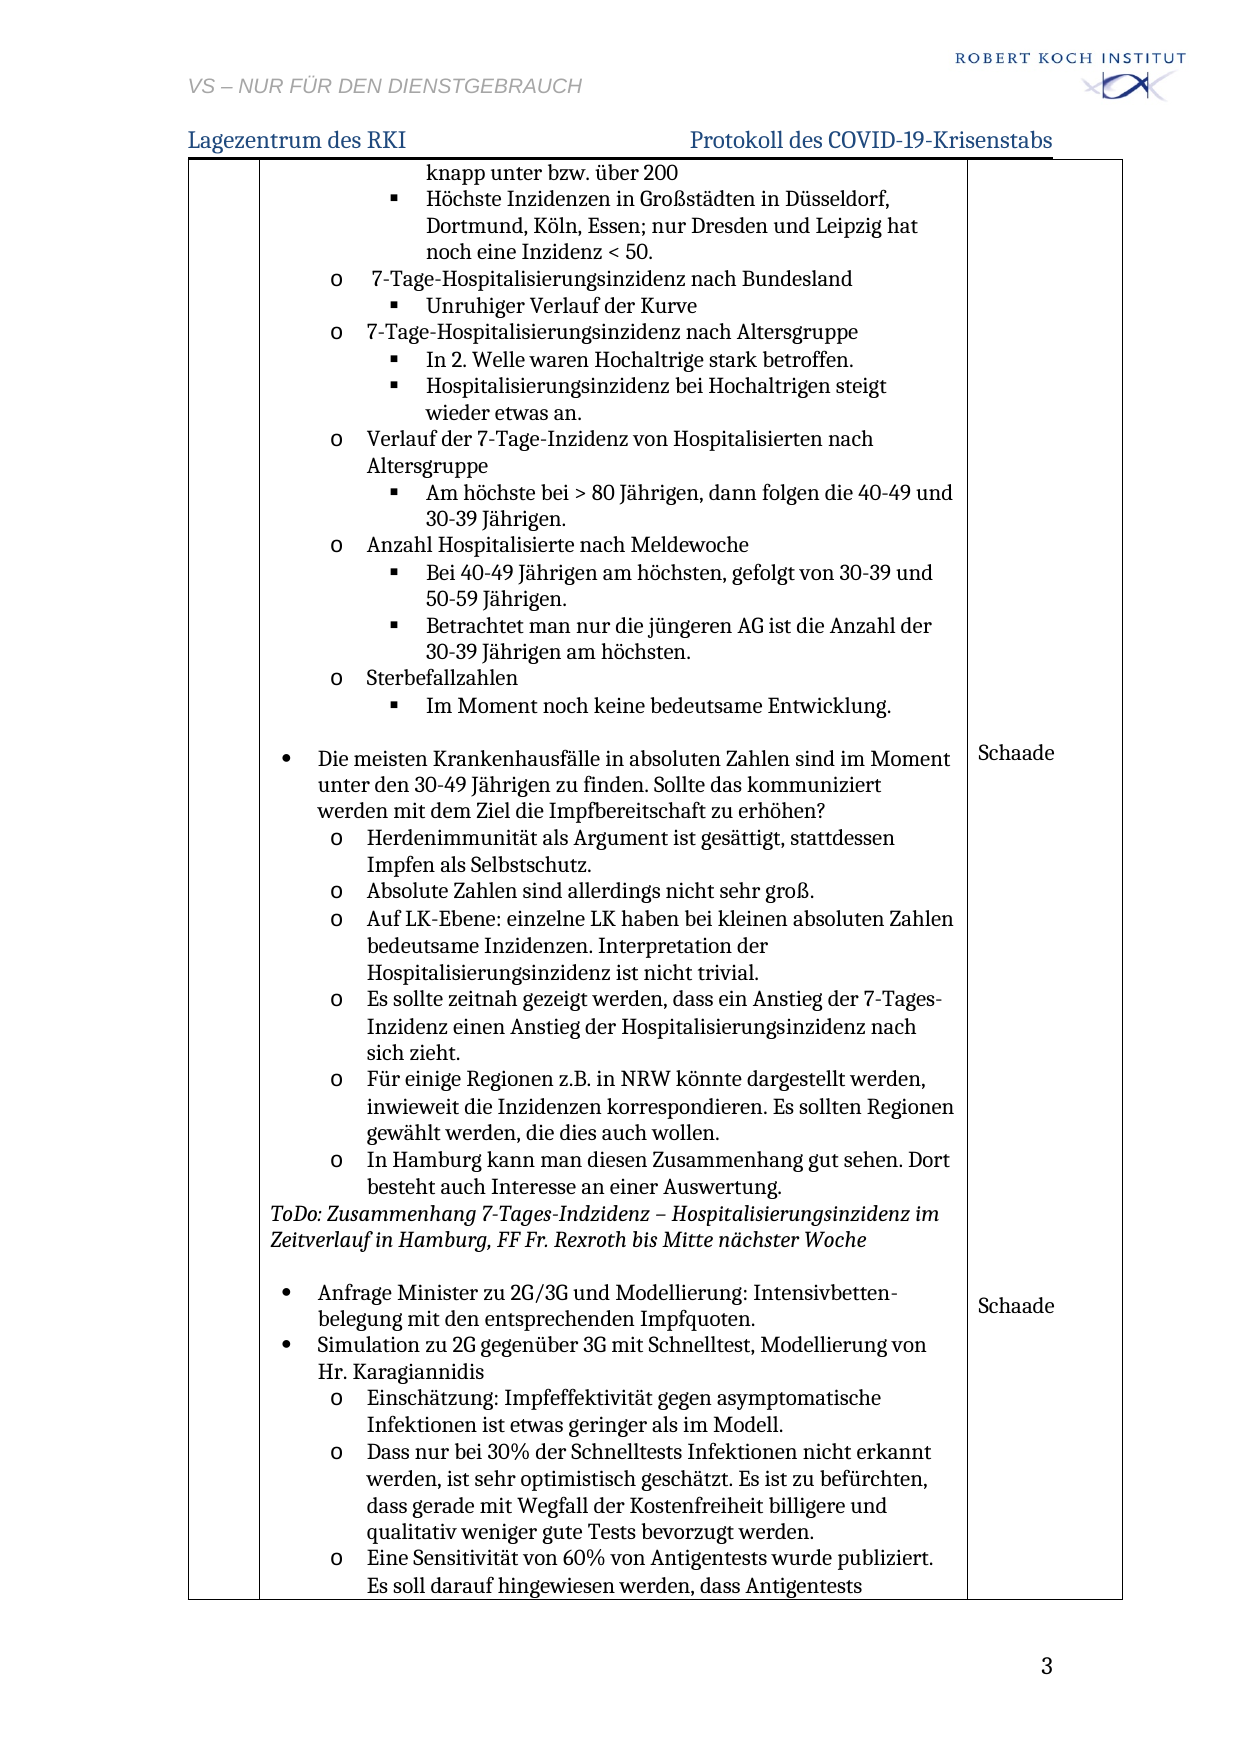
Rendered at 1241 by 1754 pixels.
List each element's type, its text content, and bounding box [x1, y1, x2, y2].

table_cell 1 [189, 160, 259, 1599]
picture [947, 28, 1207, 105]
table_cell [260, 160, 967, 1599]
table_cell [968, 160, 1122, 1599]
